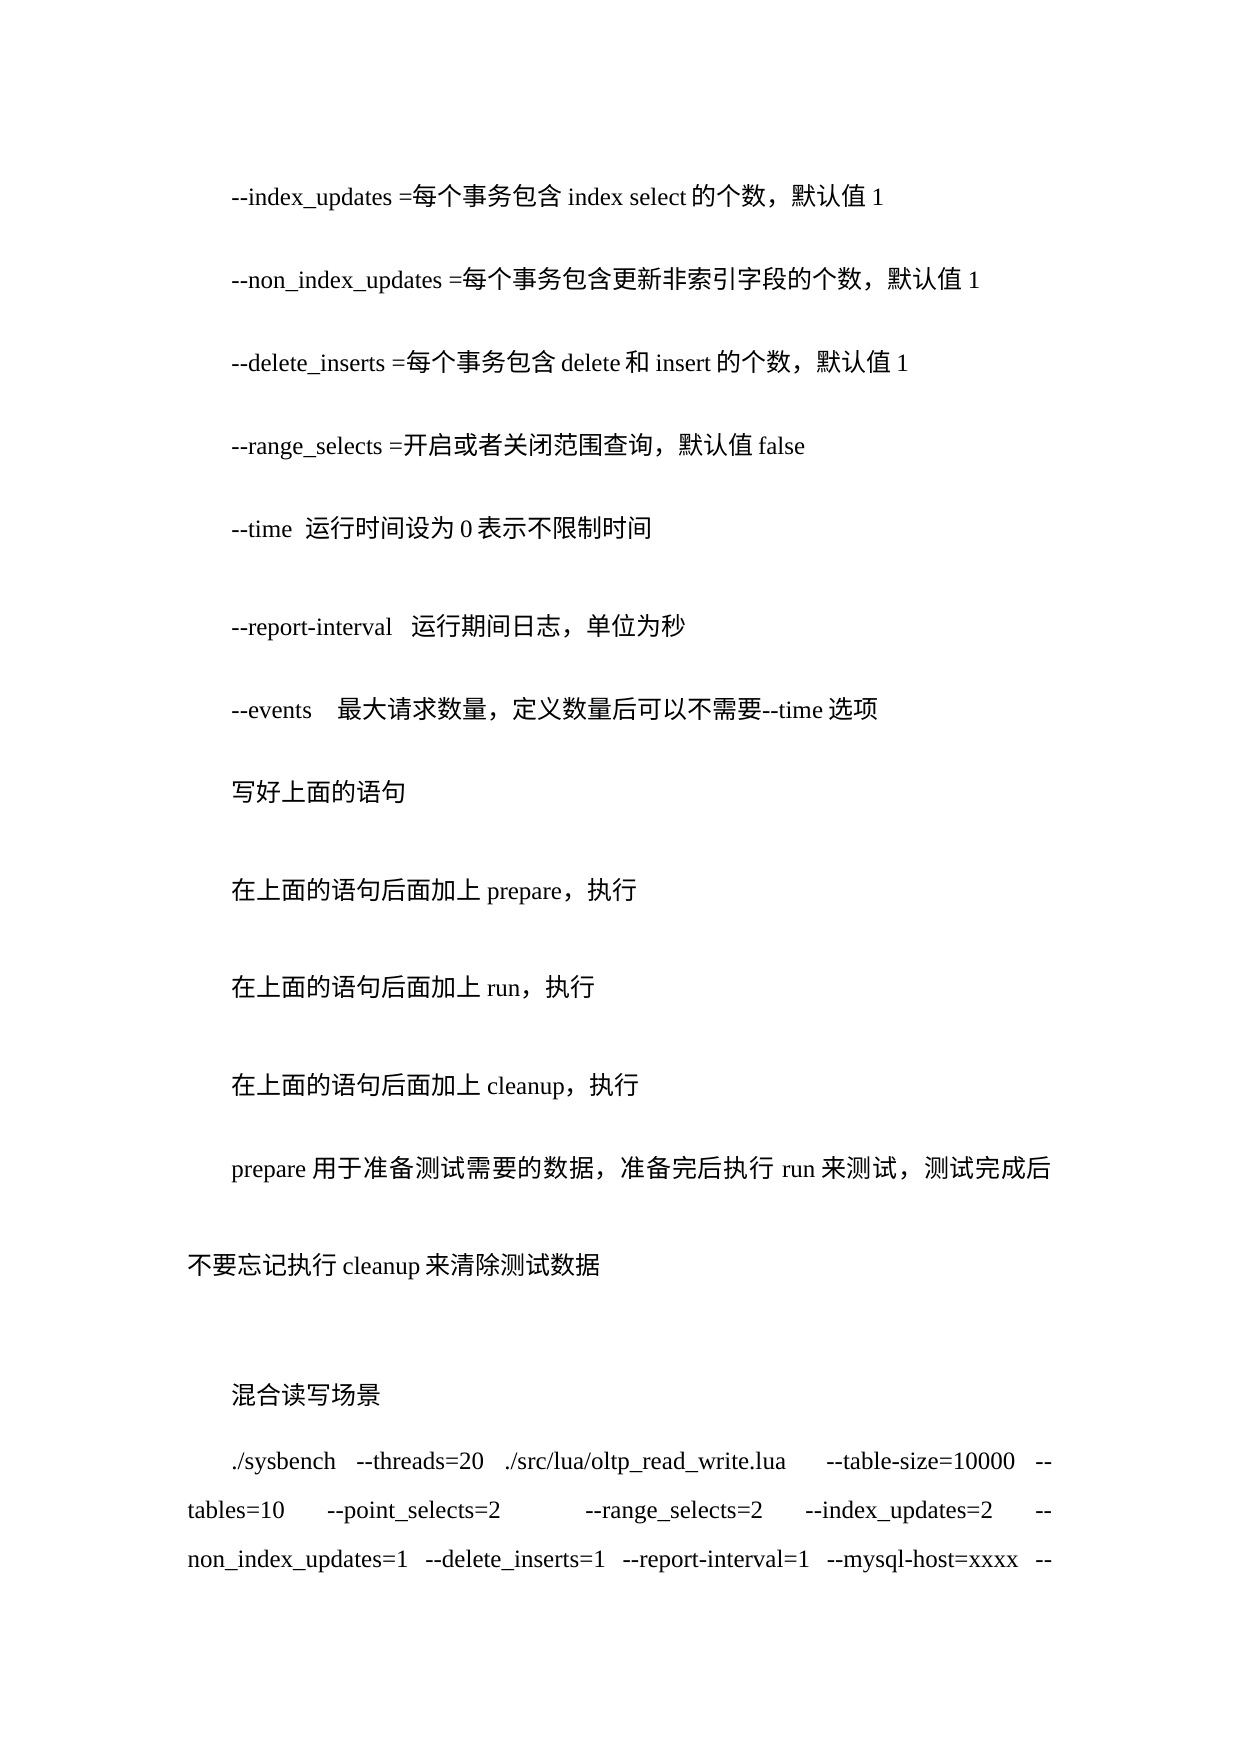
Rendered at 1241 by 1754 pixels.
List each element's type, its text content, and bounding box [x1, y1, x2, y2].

text --events 最大请求数量，定义数量后可以不需要--time选项 [187, 675, 1053, 740]
text 混合读写场景 [187, 1361, 1053, 1426]
text --non_index_updates =每个事务包含更新非索引字段的个数，默认值1 [187, 245, 1053, 310]
text 写好上面的语句 在上面的语句后面加上 prepare，执行 在上面的语句后面加上 run，执行 在上面的语句后面加上 cleanup，执行 [231, 758, 1053, 1116]
text --delete_inserts =每个事务包含delete和insert的个数，默认值1 [187, 328, 1053, 393]
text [187, 1444, 1053, 1574]
text prepare用于准备测试需要的数据，准备完后执行run来测试，测试完成后不要忘记执行cleanup来清除测试数据 [187, 1134, 1053, 1345]
text --time 运行时间设为0表示不限制时间 --report-interval 运行期间日志，单位为秒 [231, 494, 1053, 657]
text --range_selects =开启或者关闭范围查询，默认值false [187, 411, 1053, 476]
text --index_updates =每个事务包含index select的个数，默认值1 [187, 162, 1053, 227]
